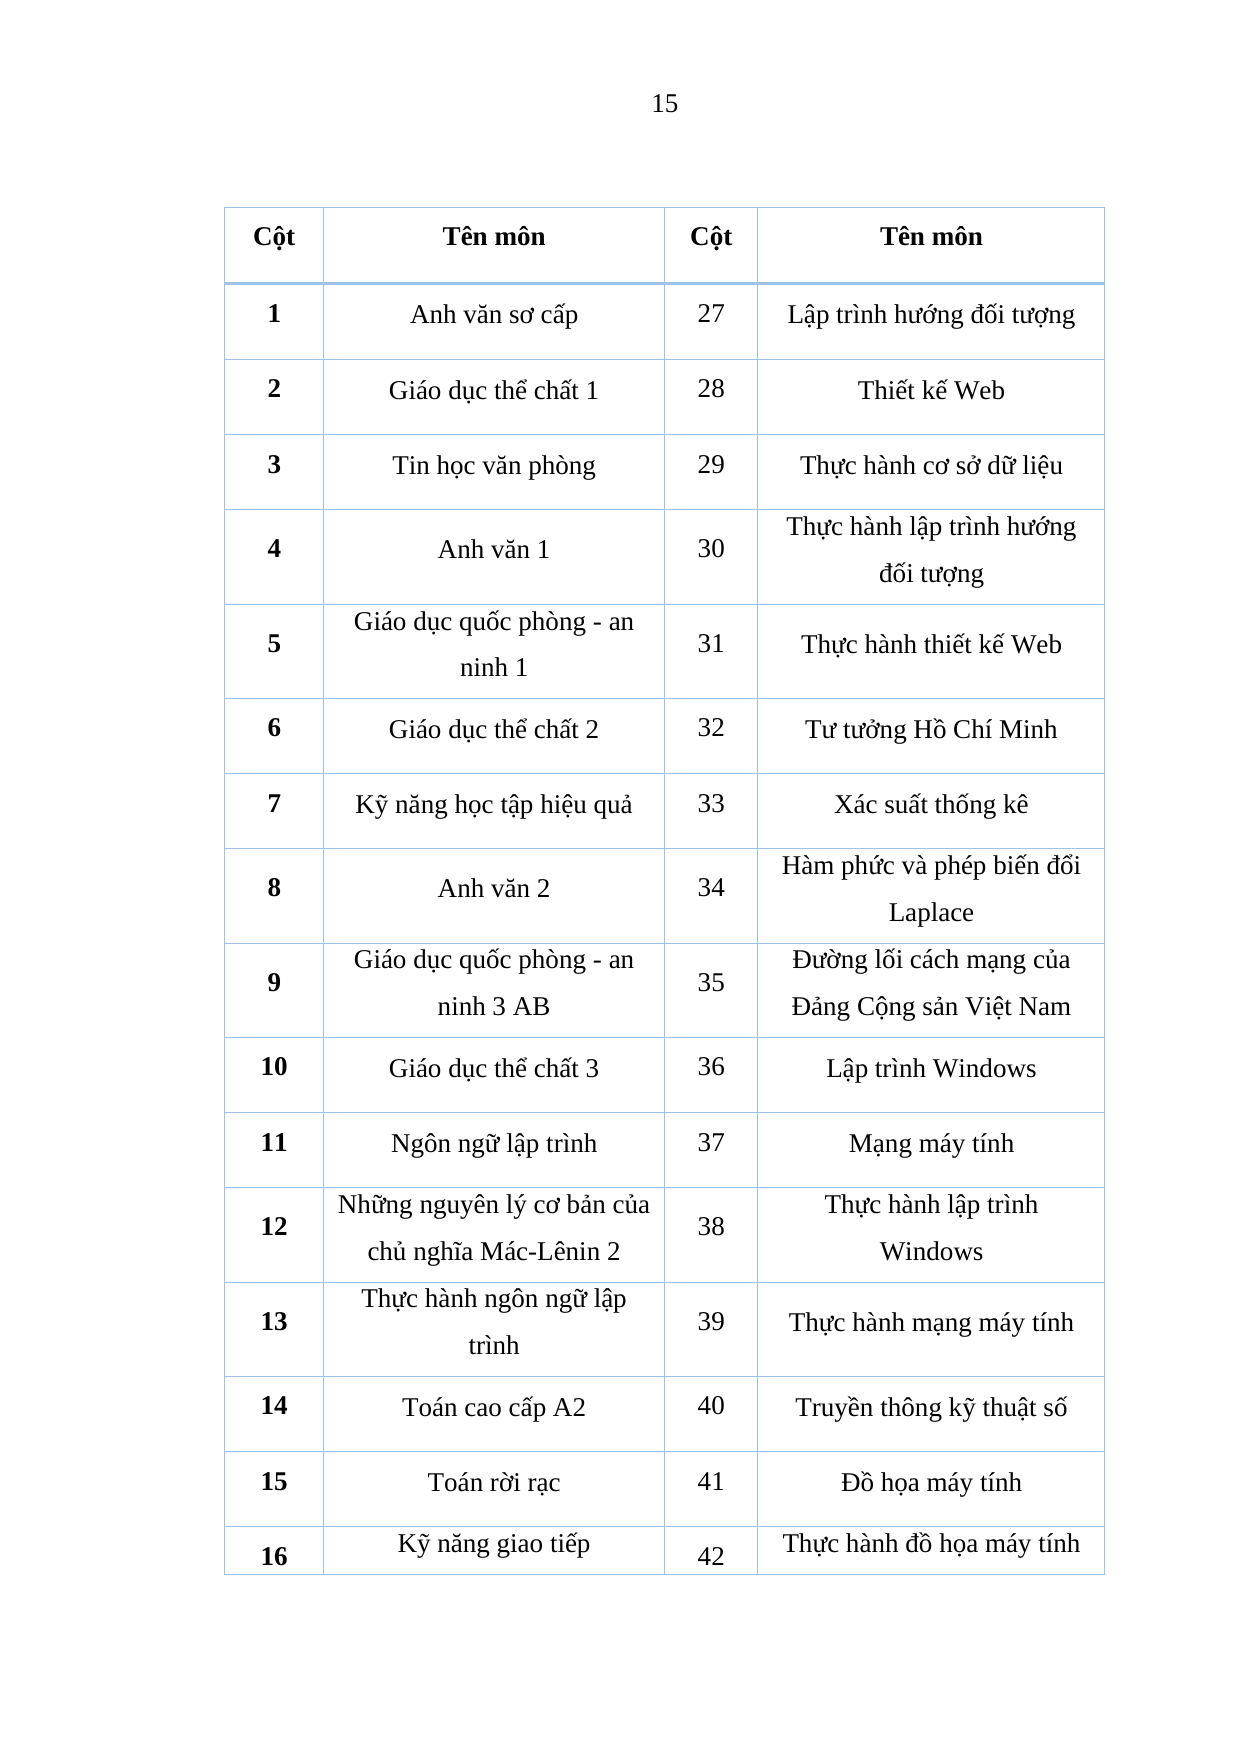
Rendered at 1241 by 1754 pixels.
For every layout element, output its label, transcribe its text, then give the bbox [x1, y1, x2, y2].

table_header Tên môn [758, 208, 1104, 282]
table_cell 9 [225, 944, 323, 1037]
table_cell Thực hành lập trình Windows [758, 1188, 1104, 1282]
table_cell Mạng máy tính [758, 1113, 1104, 1187]
table_cell 29 [665, 435, 757, 509]
table_cell 28 [665, 360, 757, 434]
table_cell 13 [225, 1283, 323, 1376]
table_cell Đường lối cách mạng của Đảng Cộng sản Việt Nam [758, 944, 1104, 1037]
table_header Cột [225, 208, 323, 282]
table_cell 42 [665, 1527, 757, 1574]
table_cell Thực hành lập trình hướng đối tượng [758, 510, 1104, 604]
table_cell 35 [665, 944, 757, 1037]
table_cell Tư tưởng Hồ Chí Minh [758, 699, 1104, 773]
table_cell 11 [225, 1113, 323, 1187]
table_cell Lập trình Windows [758, 1038, 1104, 1112]
table_cell Lập trình hướng đối tượng [758, 285, 1104, 359]
table_cell Hàm phức và phép biến đổi Laplace [758, 849, 1104, 943]
table_cell Kỹ năng học tập hiệu quả [324, 774, 664, 848]
table_cell 40 [665, 1377, 757, 1451]
table_cell 14 [225, 1377, 323, 1451]
table_cell Anh văn sơ cấp [324, 285, 664, 359]
table_cell Giáo dục thể chất 1 [324, 360, 664, 434]
table_cell 6 [225, 699, 323, 773]
table_cell Kỹ năng giao tiếp [324, 1527, 664, 1574]
table_cell 4 [225, 510, 323, 604]
table_cell 38 [665, 1188, 757, 1282]
table_cell 41 [665, 1452, 757, 1526]
table_cell Đồ họa máy tính [758, 1452, 1104, 1526]
table_cell 33 [665, 774, 757, 848]
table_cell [758, 1527, 1104, 1574]
table_cell 16 [225, 1527, 323, 1574]
table_cell 37 [665, 1113, 757, 1187]
table_cell Toán cao cấp A2 [324, 1377, 664, 1451]
table_header Cột [665, 208, 757, 282]
table_cell 32 [665, 699, 757, 773]
table_cell 1 [225, 285, 323, 359]
table_cell Thiết kế Web [758, 360, 1104, 434]
table_cell 8 [225, 849, 323, 943]
table_cell Anh văn 2 [324, 849, 664, 943]
table_cell Ngôn ngữ lập trình [324, 1113, 664, 1187]
table_cell Giáo dục thể chất 2 [324, 699, 664, 773]
table_cell 31 [665, 605, 757, 698]
table_cell 2 [225, 360, 323, 434]
table_cell Anh văn 1 [324, 510, 664, 604]
table_cell 7 [225, 774, 323, 848]
table_cell Giáo dục quốc phòng - an ninh 3 AB [324, 944, 664, 1037]
table_cell 5 [225, 605, 323, 698]
table_cell Toán rời rạc [324, 1452, 664, 1526]
table_cell Tin học văn phòng [324, 435, 664, 509]
table_cell 34 [665, 849, 757, 943]
table_cell Truyền thông kỹ thuật số [758, 1377, 1104, 1451]
table_cell 10 [225, 1038, 323, 1112]
table_cell 30 [665, 510, 757, 604]
table_cell 15 [225, 1452, 323, 1526]
table_header Tên môn [324, 208, 664, 282]
table_cell Những nguyên lý cơ bản của chủ nghĩa Mác-Lênin 2 [324, 1188, 664, 1282]
table_cell 12 [225, 1188, 323, 1282]
table_cell Thực hành mạng máy tính [758, 1283, 1104, 1376]
table_cell Thực hành ngôn ngữ lập trình [324, 1283, 664, 1376]
table_cell Thực hành thiết kế Web [758, 605, 1104, 698]
table_cell 3 [225, 435, 323, 509]
table_cell Thực hành cơ sở dữ liệu [758, 435, 1104, 509]
table_cell 27 [665, 285, 757, 359]
table_cell Giáo dục quốc phòng - an ninh 1 [324, 605, 664, 698]
table_cell Xác suất thống kê [758, 774, 1104, 848]
table_cell 36 [665, 1038, 757, 1112]
table_cell Giáo dục thể chất 3 [324, 1038, 664, 1112]
table_cell 39 [665, 1283, 757, 1376]
